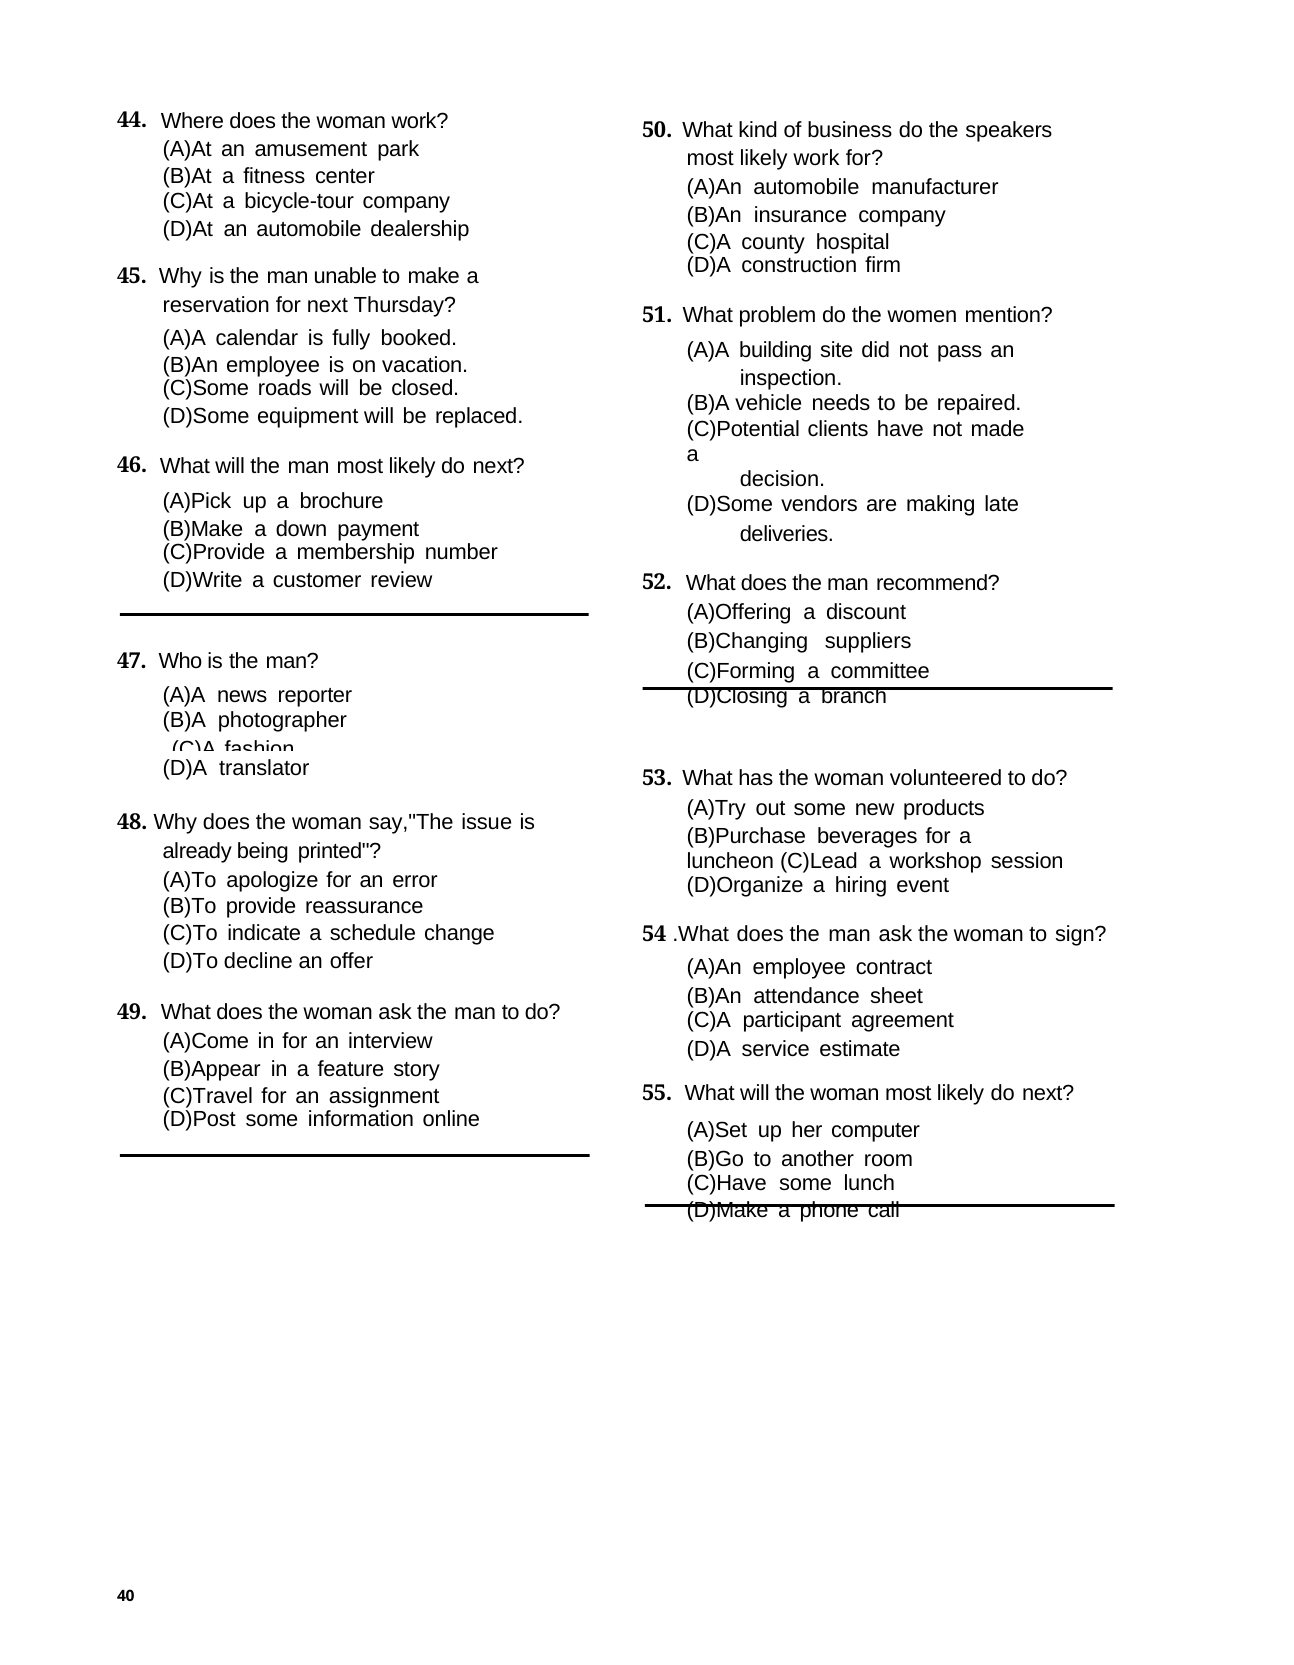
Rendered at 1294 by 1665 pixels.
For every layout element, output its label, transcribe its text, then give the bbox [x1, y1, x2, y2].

text 54 .What does the man ask the woman to sign? [642, 921, 1114, 951]
text (A)A news reporter [185, 686, 631, 707]
text (D)Organize a hiring event [686, 873, 1114, 901]
text (A)An automobile manufacturer [686, 175, 1114, 204]
text (D)Make a phone call [802, 1207, 1114, 1221]
text (B)An insurance company [686, 204, 1114, 233]
text (B)A photographer [162, 707, 631, 736]
text (B)Changing suppliers [686, 629, 1114, 659]
text (B)Purchase beverages for a luncheon (C)Lead a workshop session [686, 823, 1067, 873]
text (A)Offering a discount [686, 600, 1114, 629]
text 44. Where does the woman work? [117, 106, 631, 137]
text (C)A county hospital [711, 233, 1114, 254]
text (D)Some vendors are making late [686, 492, 1114, 521]
text (D)Write a customer review [187, 572, 631, 592]
text (C)Have some lunch [686, 1172, 1114, 1198]
text (C)A participant agreement [686, 1007, 1114, 1039]
text (D)Some equipment will be replaced. [162, 403, 631, 432]
text (C)Provide a membership number [162, 541, 631, 572]
text (B)Appear in a feature story [162, 1057, 631, 1084]
text (A)An employee contract [686, 956, 1114, 988]
text (B)A vehicle needs to be repaired. (C)Potential clients have not made a [686, 390, 1043, 466]
text (C)To indicate a schedule change [162, 921, 631, 953]
text (A)To apologize for an error [162, 868, 631, 896]
text reservation for next Thursday? [162, 293, 631, 322]
text (A)Come in for an interview [162, 1028, 631, 1057]
text (D)A service estimate [686, 1039, 1114, 1061]
text 46. What will the man most likely do next? [117, 453, 631, 482]
text 55. What will the woman most likely do next? [642, 1081, 1114, 1110]
text (C)At a bicycle-tour company [162, 191, 631, 217]
text (B)An attendance sheet [711, 989, 1114, 1007]
text 50. What kind of business do the speakers most likely work for? [642, 114, 1059, 170]
text 52. What does the man recommend? [642, 568, 1114, 600]
text (C)Some roads will be closed. [162, 377, 631, 403]
text (B)Go to another room [710, 1150, 1114, 1171]
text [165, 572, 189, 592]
text (D)At an automobile dealership [162, 217, 631, 244]
text (B)Make a down payment [162, 517, 631, 541]
text 47. Who is the man? [117, 646, 631, 676]
text (B)To provide reassurance [162, 896, 631, 921]
text (D)A construction firm [686, 254, 1114, 280]
text (A)A building site did not pass an [686, 338, 1114, 368]
text 49. What does the woman ask the man to do? [117, 997, 631, 1027]
text (B)At a fitness center [162, 165, 631, 191]
text decision. [739, 466, 1114, 492]
text (D)Closing a branch [686, 684, 1114, 708]
text (B)An employee is on vacation. [162, 354, 631, 377]
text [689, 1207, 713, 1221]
text 45. Why is the man unable to make a [117, 264, 631, 293]
text (D)Make a phone call [712, 1207, 800, 1221]
text 51. What problem do the women mention? [642, 302, 1114, 332]
text (C)Travel for an assignment [162, 1084, 631, 1108]
text 53. What has the woman volunteered to do? (A)Try out some new products [642, 761, 1075, 820]
text inspection. [739, 368, 1114, 390]
text (D)Post some information online [162, 1108, 631, 1134]
text (A)Set up her computer [686, 1117, 1114, 1150]
text (D)A translator [162, 754, 631, 784]
text deliveries. [739, 521, 1114, 547]
text (A)Pick up a brochure [162, 489, 631, 517]
text (D)To decline an offer [188, 953, 631, 972]
text (A)A calendar is fully booked. [162, 327, 631, 354]
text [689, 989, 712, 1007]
text 48. Why does the woman say,"The issue is already being printed"? [117, 806, 542, 863]
text (C)Forming a committee [686, 659, 1114, 683]
text (A)At an amusement park [162, 137, 631, 165]
